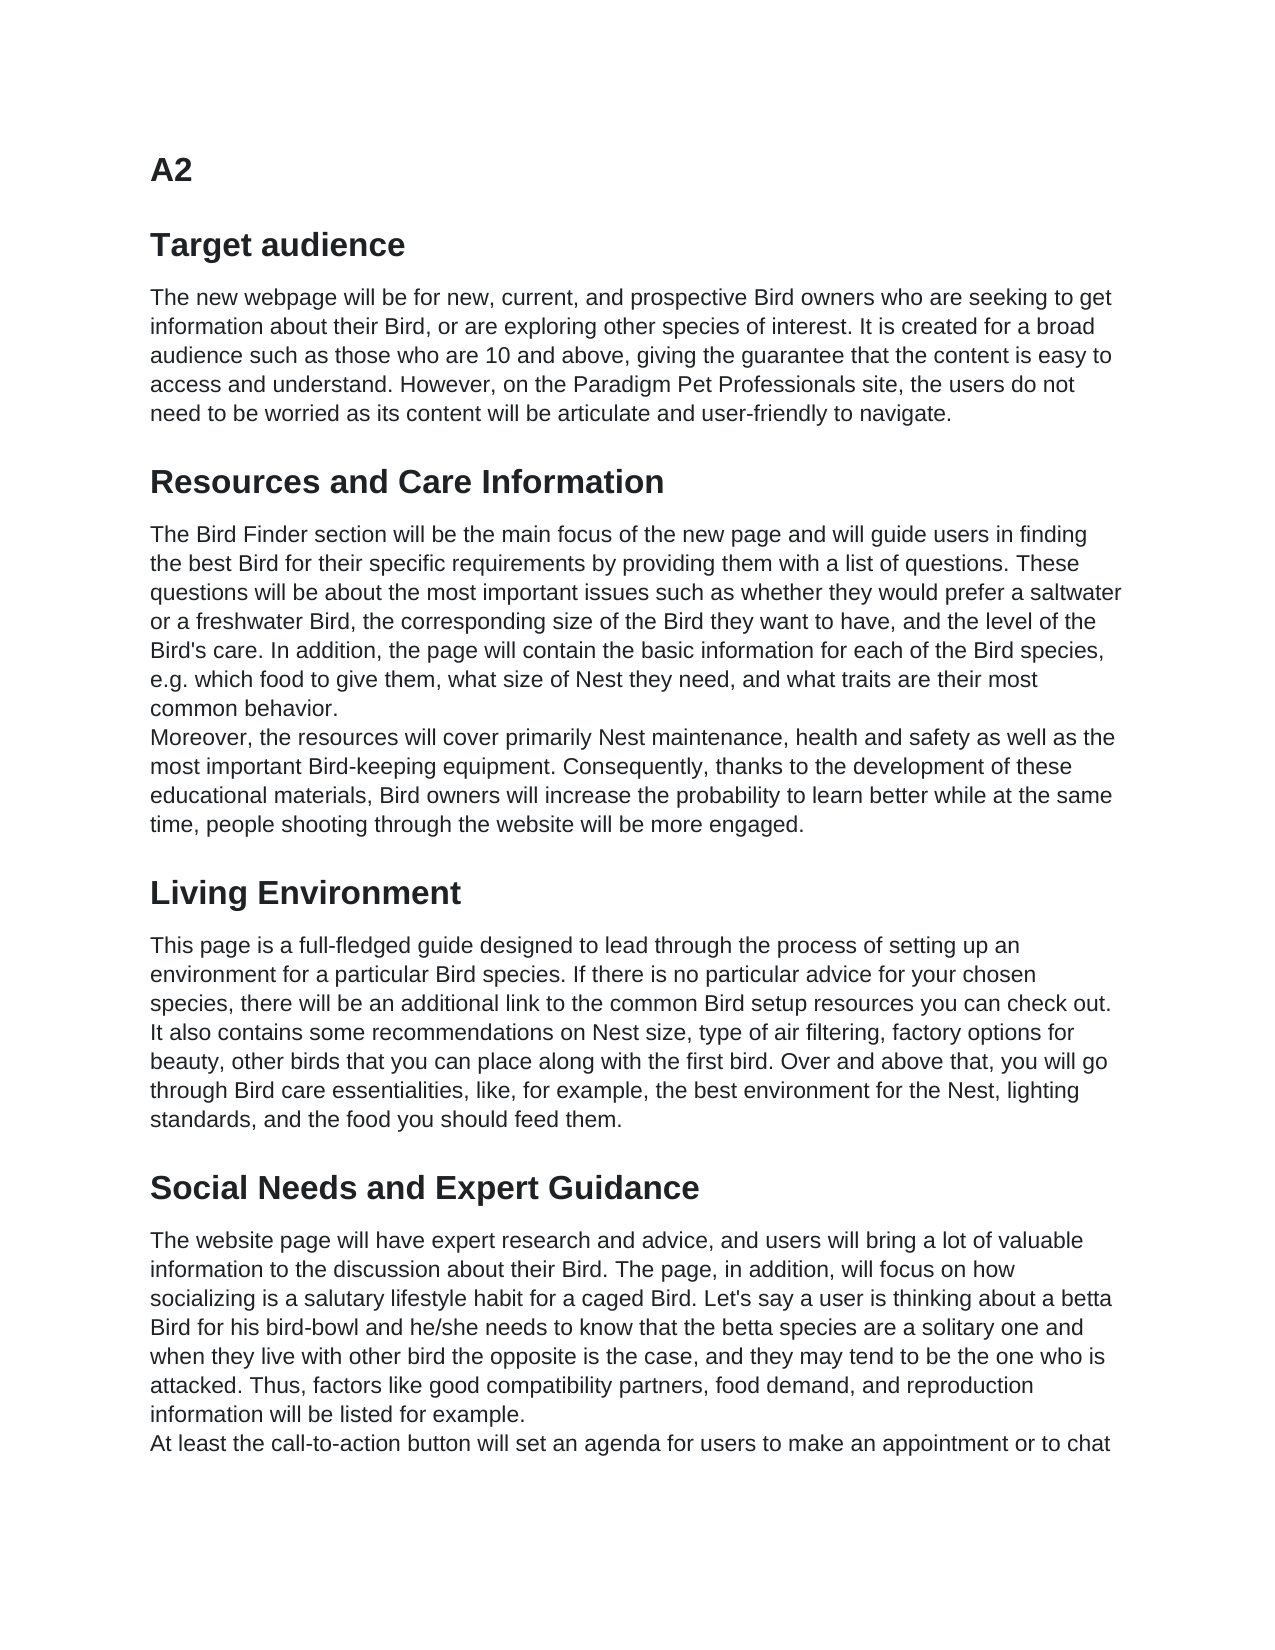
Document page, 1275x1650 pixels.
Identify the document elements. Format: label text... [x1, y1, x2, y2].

text The new webpage will be for new, current, and prospective Bird owners who are seeking to get information about their Bird, or are exploring other species of interest. It is created for a broad audience such as those who are 10 and above, giving the guarantee that the content is easy to access and understand. However, on the Paradigm Pet Professionals site, the users do not need to be worried as its content will be articulate and user-friendly to navigate. [150, 284, 1125, 427]
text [150, 1227, 1125, 1456]
subtitle Social Needs and Expert Guidance [150, 1168, 1125, 1207]
subtitle Living Environment [150, 873, 1125, 912]
subtitle Resources and Care Information [150, 462, 1125, 501]
text The Bird Finder section will be the main focus of the new page and will guide users in finding the best Bird for their specific requirements by providing them with a list of questions. These questions will be about the most important issues such as whether they would prefer a saltwater or a freshwater Bird, the corresponding size of the Bird they want to have, and the level of the Bird's care. In addition, the page will contain the basic information for each of the Bird species, e.g. which food to give them, what size of Nest they need, and what traits are their most common behavior. Moreover, the resources will cover primarily Nest maintenance, health and safety as well as the most important Bird-keeping equipment. Consequently, thanks to the development of these educational materials, Bird owners will increase the probability to learn better while at the same time, people shooting through the website will be more engaged. [150, 521, 1125, 837]
subtitle Target audience [150, 226, 1125, 264]
text This page is a full-fledged guide designed to lead through the process of setting up an environment for a particular Bird species. If there is no particular advice for your chosen species, there will be an additional link to the common Bird setup resources you can check out. It also contains some recommendations on Nest size, type of air filtering, factory options for beauty, other birds that you can place along with the first bird. Over and above that, you will go through Bird care essentialities, like, for example, the best environment for the Nest, lighting standards, and the food you should feed them. [150, 932, 1125, 1132]
subtitle A2 [150, 150, 1125, 188]
